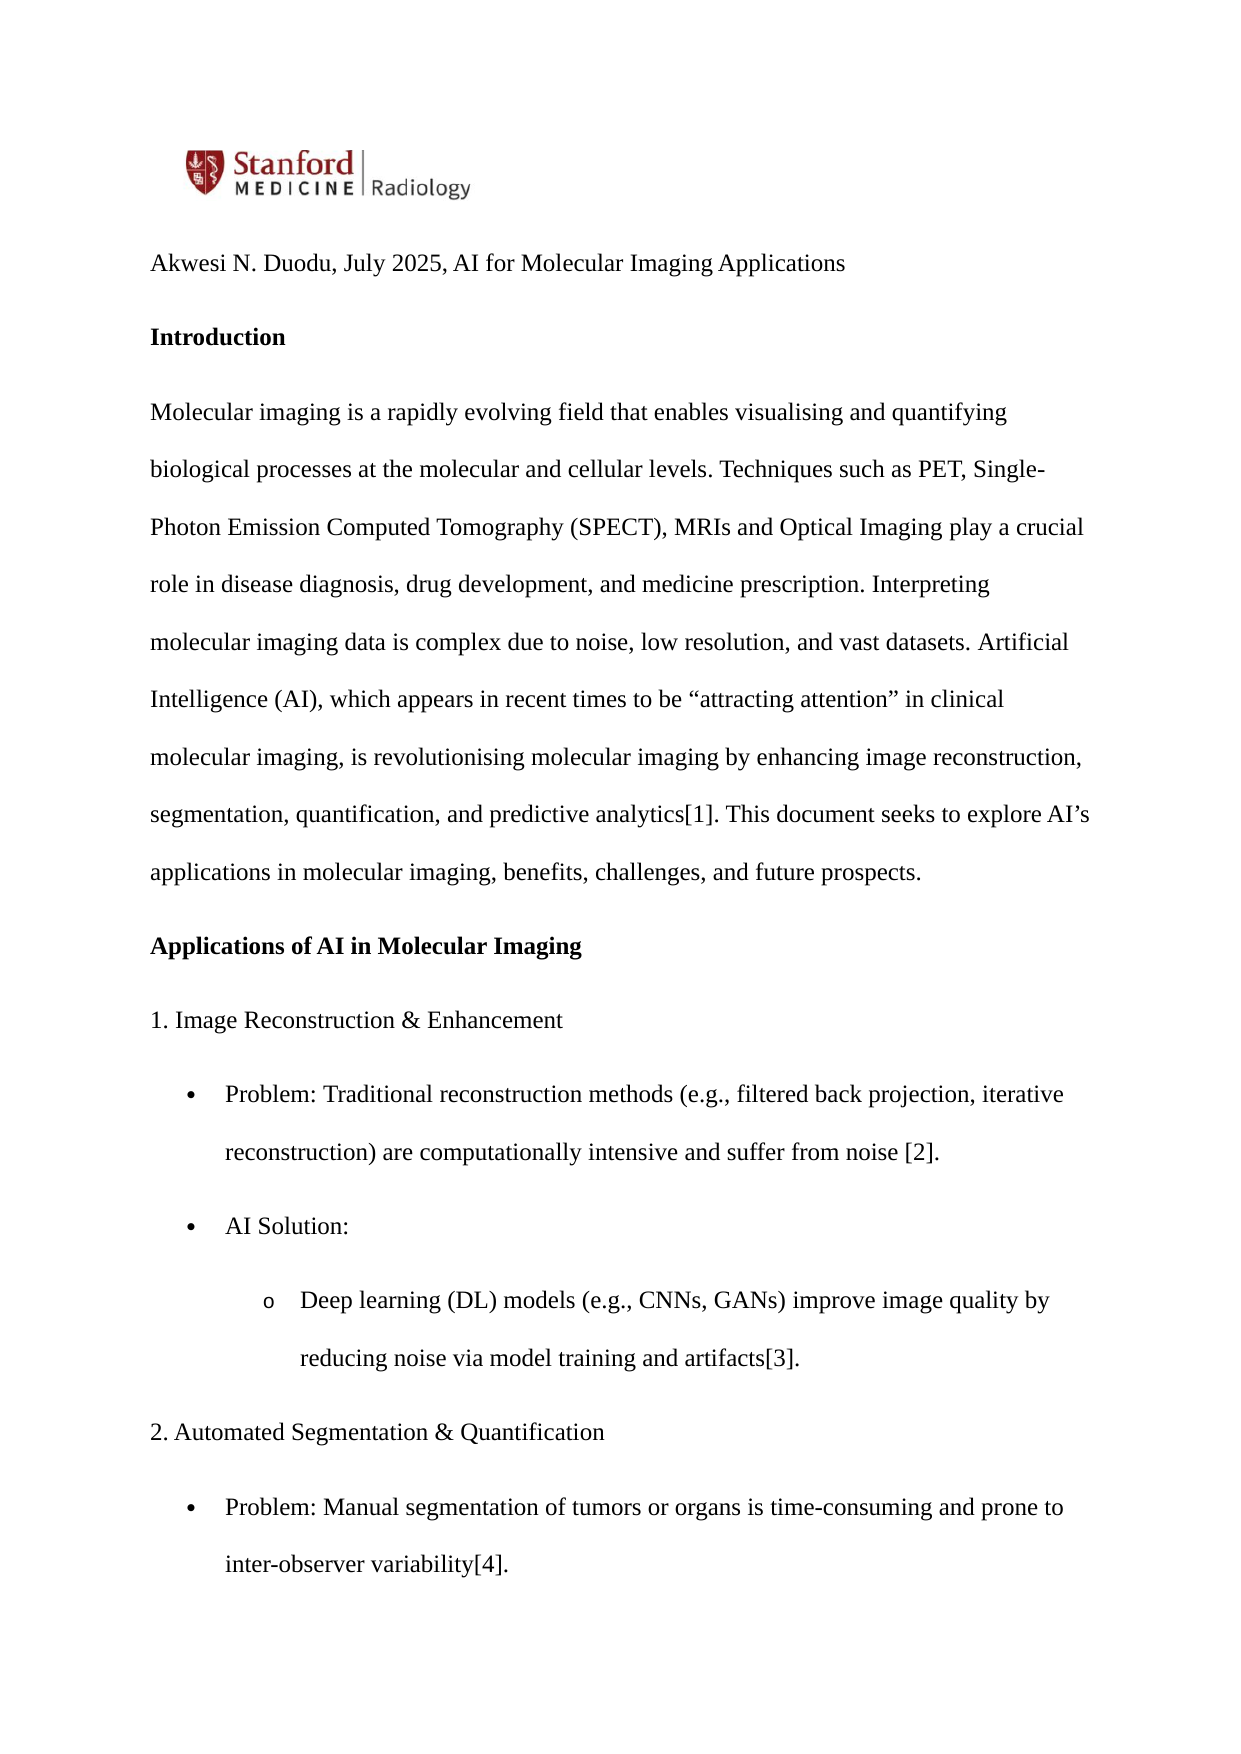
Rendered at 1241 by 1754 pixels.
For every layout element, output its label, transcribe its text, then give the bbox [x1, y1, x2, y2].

list Problem: Manual segmentation of tumors or organs is time-consuming and prone to inter-observer variability[4]. [187, 1492, 1090, 1578]
text Akwesi N. Duodu, July 2025, AI for Molecular Imaging Applications [150, 248, 1090, 277]
list AI Solution: [187, 1211, 1090, 1239]
text 2. Automated Segmentation & Quantification [150, 1417, 1090, 1446]
list Deep learning (DL) models (e.g., CNNs, GANs) improve image quality by reducing noise via model training and artifacts[3]. [262, 1285, 1090, 1372]
picture [150, 150, 482, 201]
text 1. Image Reconstruction & Enhancement [150, 1005, 1090, 1034]
text Molecular imaging is a rapidly evolving field that enables visualising and quantifying biological processes at the molecular and cellular levels. Techniques such as PET, Single-Photon Emission Computed Tomography (SPECT), MRIs and Optical Imaging play a crucial role in disease diagnosis, drug development, and medicine prescription. Interpreting molecular imaging data is complex due to noise, low resolution, and vast datasets. Artificial Intelligence (AI), which appears in recent times to be “attracting attention” in clinical molecular imaging, is revolutionising molecular imaging by enhancing image reconstruction, segmentation, quantification, and predictive analytics[1]. This document seeks to explore AI’s applications in molecular imaging, benefits, challenges, and future prospects. [150, 397, 1090, 885]
text Introduction [150, 322, 1090, 351]
text Applications of AI in Molecular Imaging [150, 931, 1090, 959]
list Problem: Traditional reconstruction methods (e.g., filtered back projection, iterative reconstruction) are computationally intensive and suffer from noise [2]. [187, 1079, 1090, 1165]
